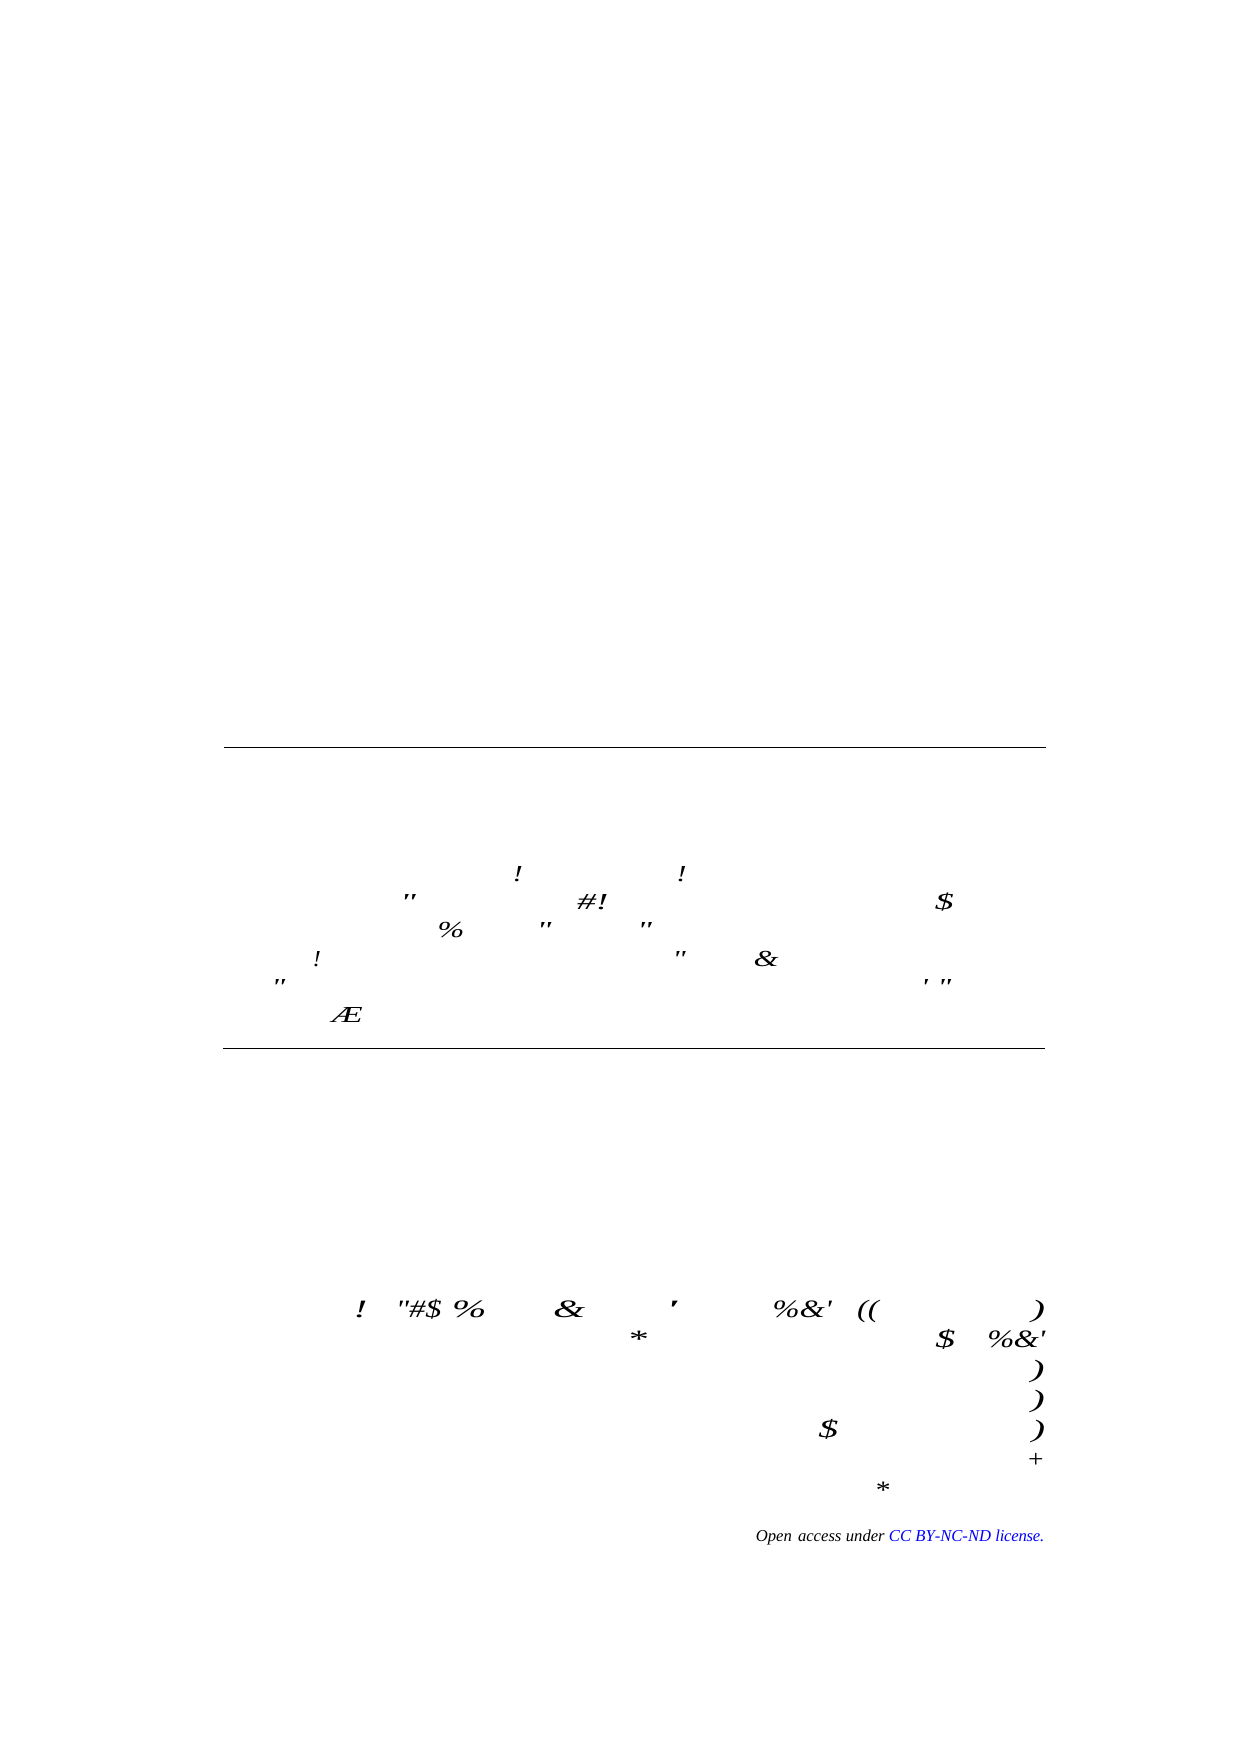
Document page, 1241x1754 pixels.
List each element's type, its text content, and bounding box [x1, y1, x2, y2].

text $ ) [175, 1414, 1046, 1443]
text * $ %&' [175, 1324, 1046, 1353]
text ! "#$ % & ' %&' (( ) [175, 1294, 1046, 1323]
text " #! $ [223, 888, 1065, 914]
text ) [175, 1384, 1045, 1413]
text % " " [223, 916, 1065, 943]
text Open access under CC BY-NC-ND license. [175, 1524, 1044, 1546]
text Æ [223, 1001, 1065, 1027]
text ) [175, 1354, 1045, 1383]
text ! " & [223, 944, 1065, 971]
text " ' " [223, 973, 1065, 999]
text ! ! [223, 860, 1065, 886]
text + [175, 1444, 1045, 1473]
text * [223, 1475, 1065, 1504]
